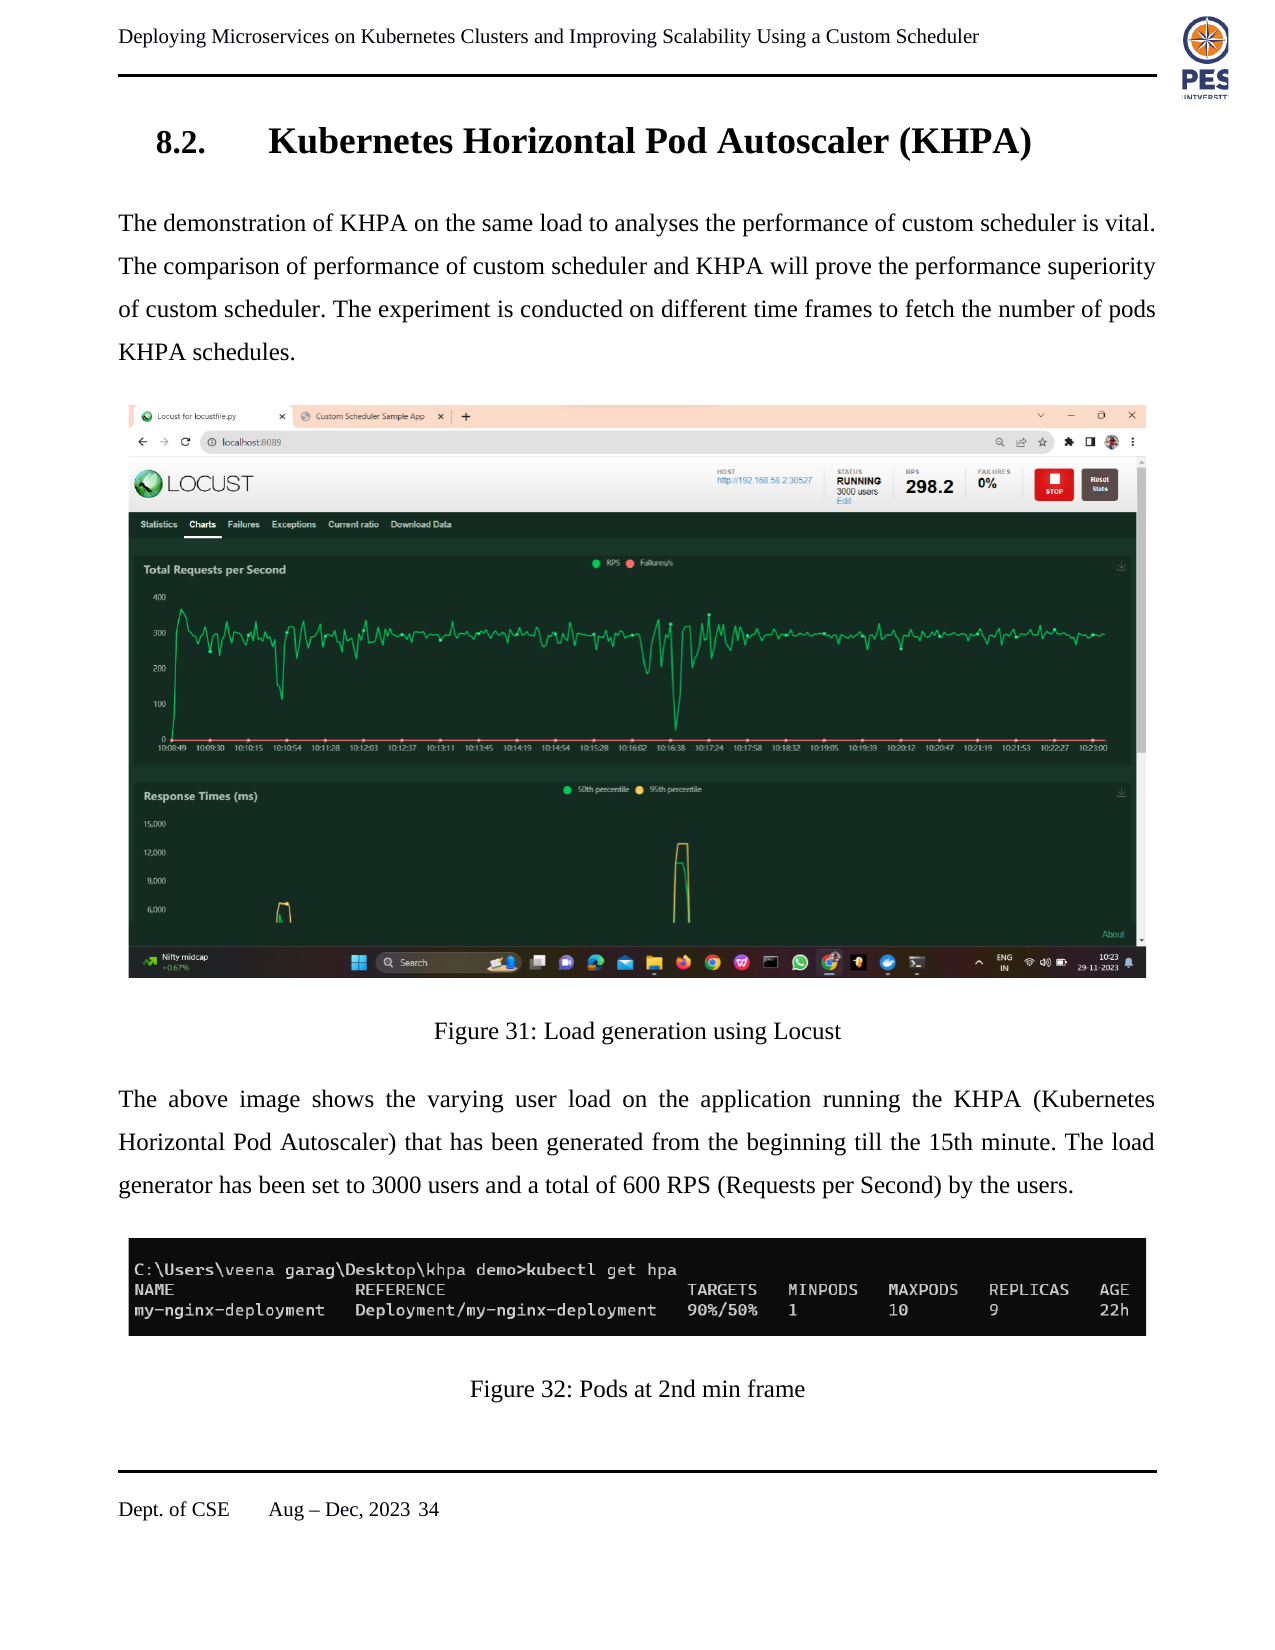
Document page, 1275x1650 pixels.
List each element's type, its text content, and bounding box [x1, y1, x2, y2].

list Kubernetes Horizontal Pod Autoscaler (KHPA) [156, 118, 1157, 161]
picture [128, 405, 1147, 978]
text Figure 31: Load generation using Locust [118, 1016, 1157, 1045]
text The above image shows the varying user load on the application running the KHPA (Kubernetes Horizontal Pod Autoscaler) that has been generated from the beginning till the 15th minute. The load generator has been set to 3000 users and a total of 600 RPS (Requests per Second) by the users. [118, 1084, 1157, 1199]
text Figure 32: Pods at 2nd min frame [118, 1374, 1157, 1403]
picture [128, 1238, 1147, 1336]
text The demonstration of KHPA on the same load to analyses the performance of custom scheduler is vital. The comparison of performance of custom scheduler and KHPA will prove the performance superiority of custom scheduler. The experiment is conducted on different time frames to fetch the number of pods KHPA schedules. [118, 208, 1157, 366]
picture [1181, 16, 1228, 98]
